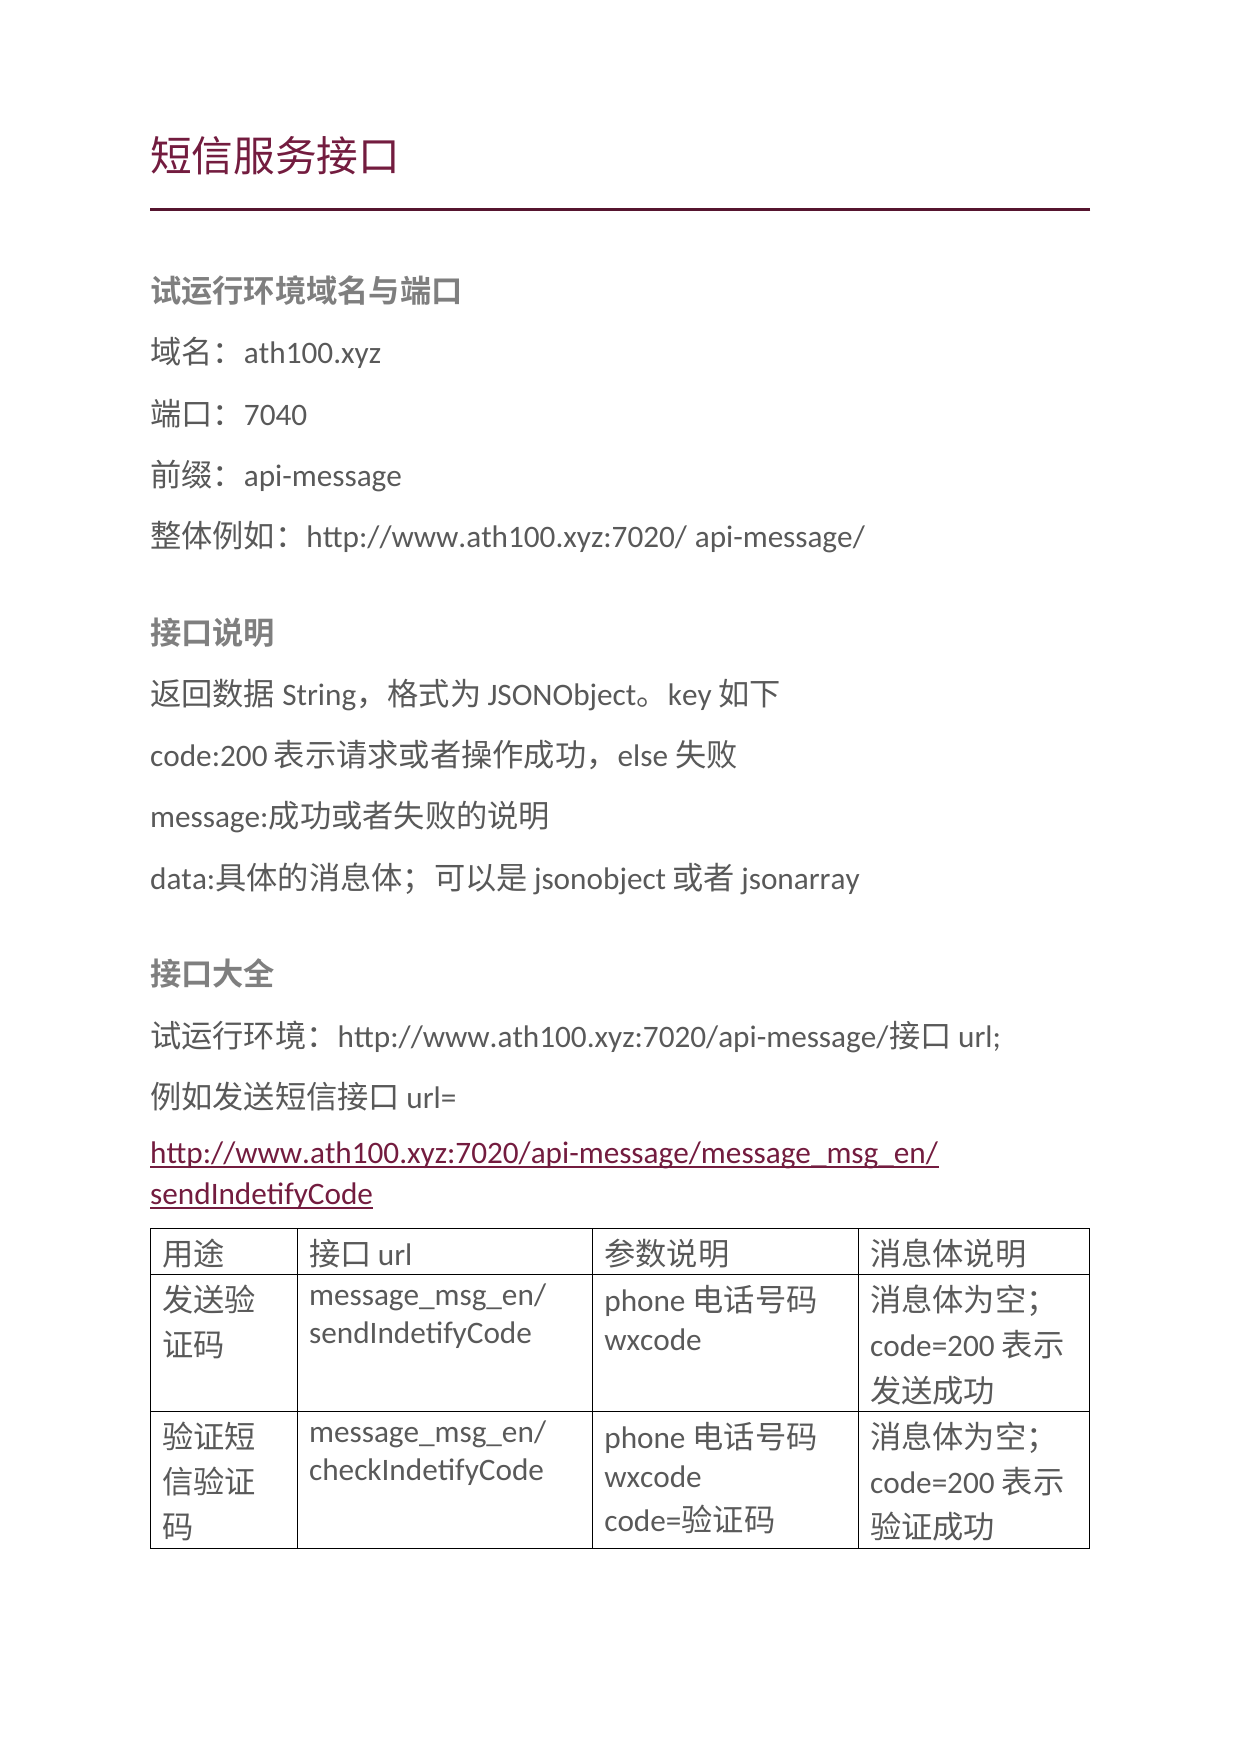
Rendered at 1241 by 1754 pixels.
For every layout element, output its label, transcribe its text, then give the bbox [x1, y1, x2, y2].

text http://www.ath100.xyz:7020/api-message/message_msg_en/sendIndetifyCode [150, 1133, 1090, 1212]
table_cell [859, 1412, 1089, 1548]
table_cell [593, 1412, 858, 1548]
text data:具体的消息体；可以是jsonobject或者jsonarray [150, 853, 1090, 898]
text message:成功或者失败的说明 [150, 792, 1090, 837]
text 返回数据 String，格式为JSONObject。key如下 [150, 669, 1090, 714]
table_cell 验证短信验证码 [151, 1412, 297, 1548]
table_cell phone 电话号码 wxcode [593, 1275, 858, 1411]
text 试运行环境：http://www.ath100.xyz:7020/api-message/接口url; [150, 1011, 1090, 1056]
text 前缀：api-message [150, 450, 1090, 495]
text 例如发送短信接口url= [150, 1072, 1090, 1117]
table_cell message_msg_en/ sendIndetifyCode [298, 1275, 592, 1411]
subtitle 接口说明 [150, 608, 1090, 653]
table_header 接口url [298, 1229, 592, 1274]
table_cell 消息体为空； code=200 表示发送成功 [859, 1275, 1089, 1411]
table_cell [298, 1412, 592, 1548]
subtitle 接口大全 [150, 949, 1090, 995]
subtitle 试运行环境域名与端口 [150, 266, 1090, 311]
text 整体例如：http://www.ath100.xyz:7020/ api-message/ [150, 511, 1090, 556]
table_header 用途 [151, 1229, 297, 1274]
text code:200表示请求或者操作成功，else 失败 [150, 730, 1090, 776]
table_header 消息体说明 [859, 1229, 1089, 1274]
text 域名：ath100.xyz [150, 327, 1090, 373]
table_header 参数说明 [593, 1229, 858, 1274]
table_cell 发送验证码 [151, 1275, 297, 1411]
subtitle 短信服务接口 [150, 123, 1090, 208]
text 端口：7040 [150, 389, 1090, 434]
